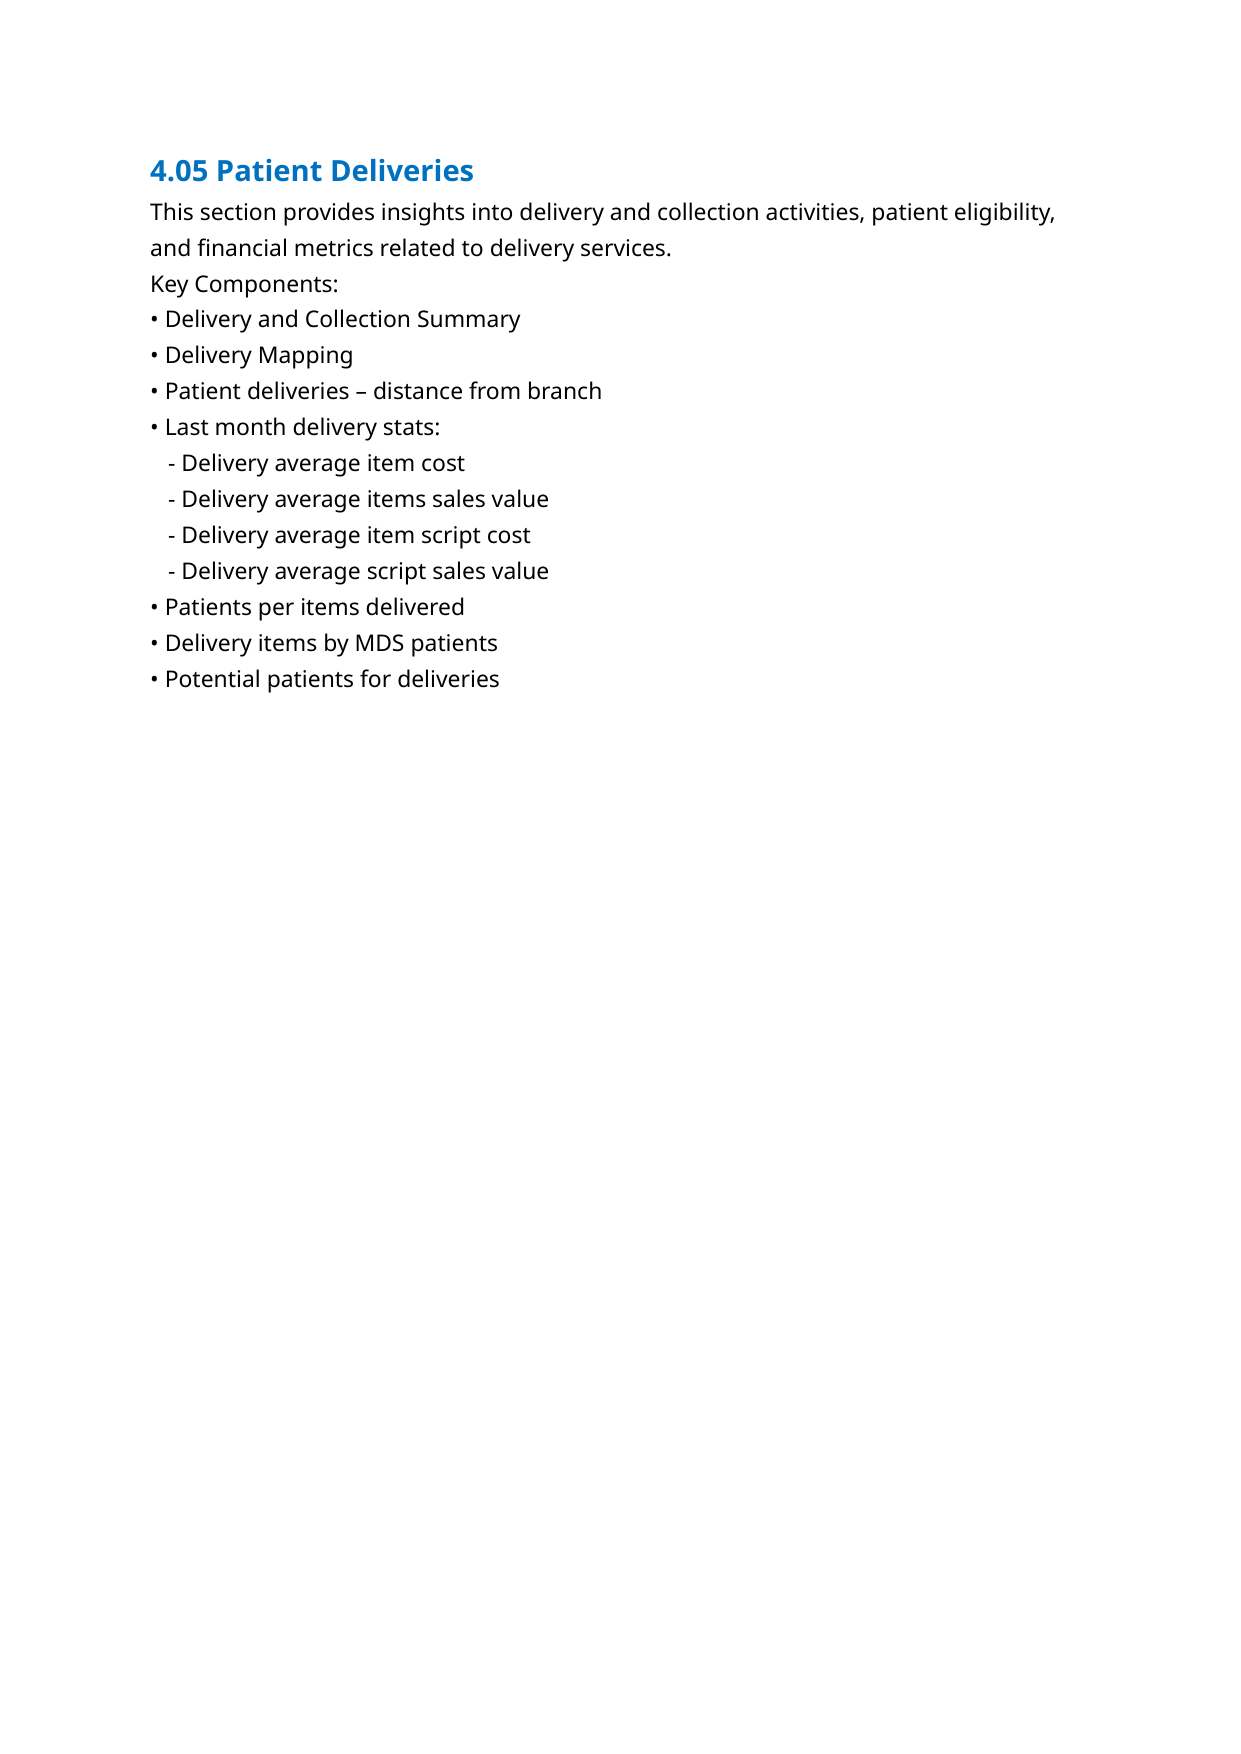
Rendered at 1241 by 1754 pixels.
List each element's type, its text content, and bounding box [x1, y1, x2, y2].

text - Delivery average script sales value [150, 555, 1090, 586]
text • Delivery items by MDS patients [150, 627, 1090, 658]
text • Delivery and Collection Summary [150, 303, 1090, 335]
text • Delivery Mapping [150, 339, 1090, 371]
text 4.05 Patient Deliveries [150, 150, 1090, 190]
text • Potential patients for deliveries [150, 663, 1090, 694]
text - Delivery average item cost [150, 447, 1090, 478]
text - Delivery average items sales value [150, 483, 1090, 514]
text • Patient deliveries – distance from branch [150, 375, 1090, 407]
text - Delivery average item script cost [150, 519, 1090, 550]
text • Patients per items delivered [150, 591, 1090, 622]
text • Last month delivery stats: [150, 411, 1090, 442]
text Key Components: [150, 267, 1090, 299]
text This section provides insights into delivery and collection activities, patient eligibility, and financial metrics related to delivery services. [150, 196, 1090, 263]
